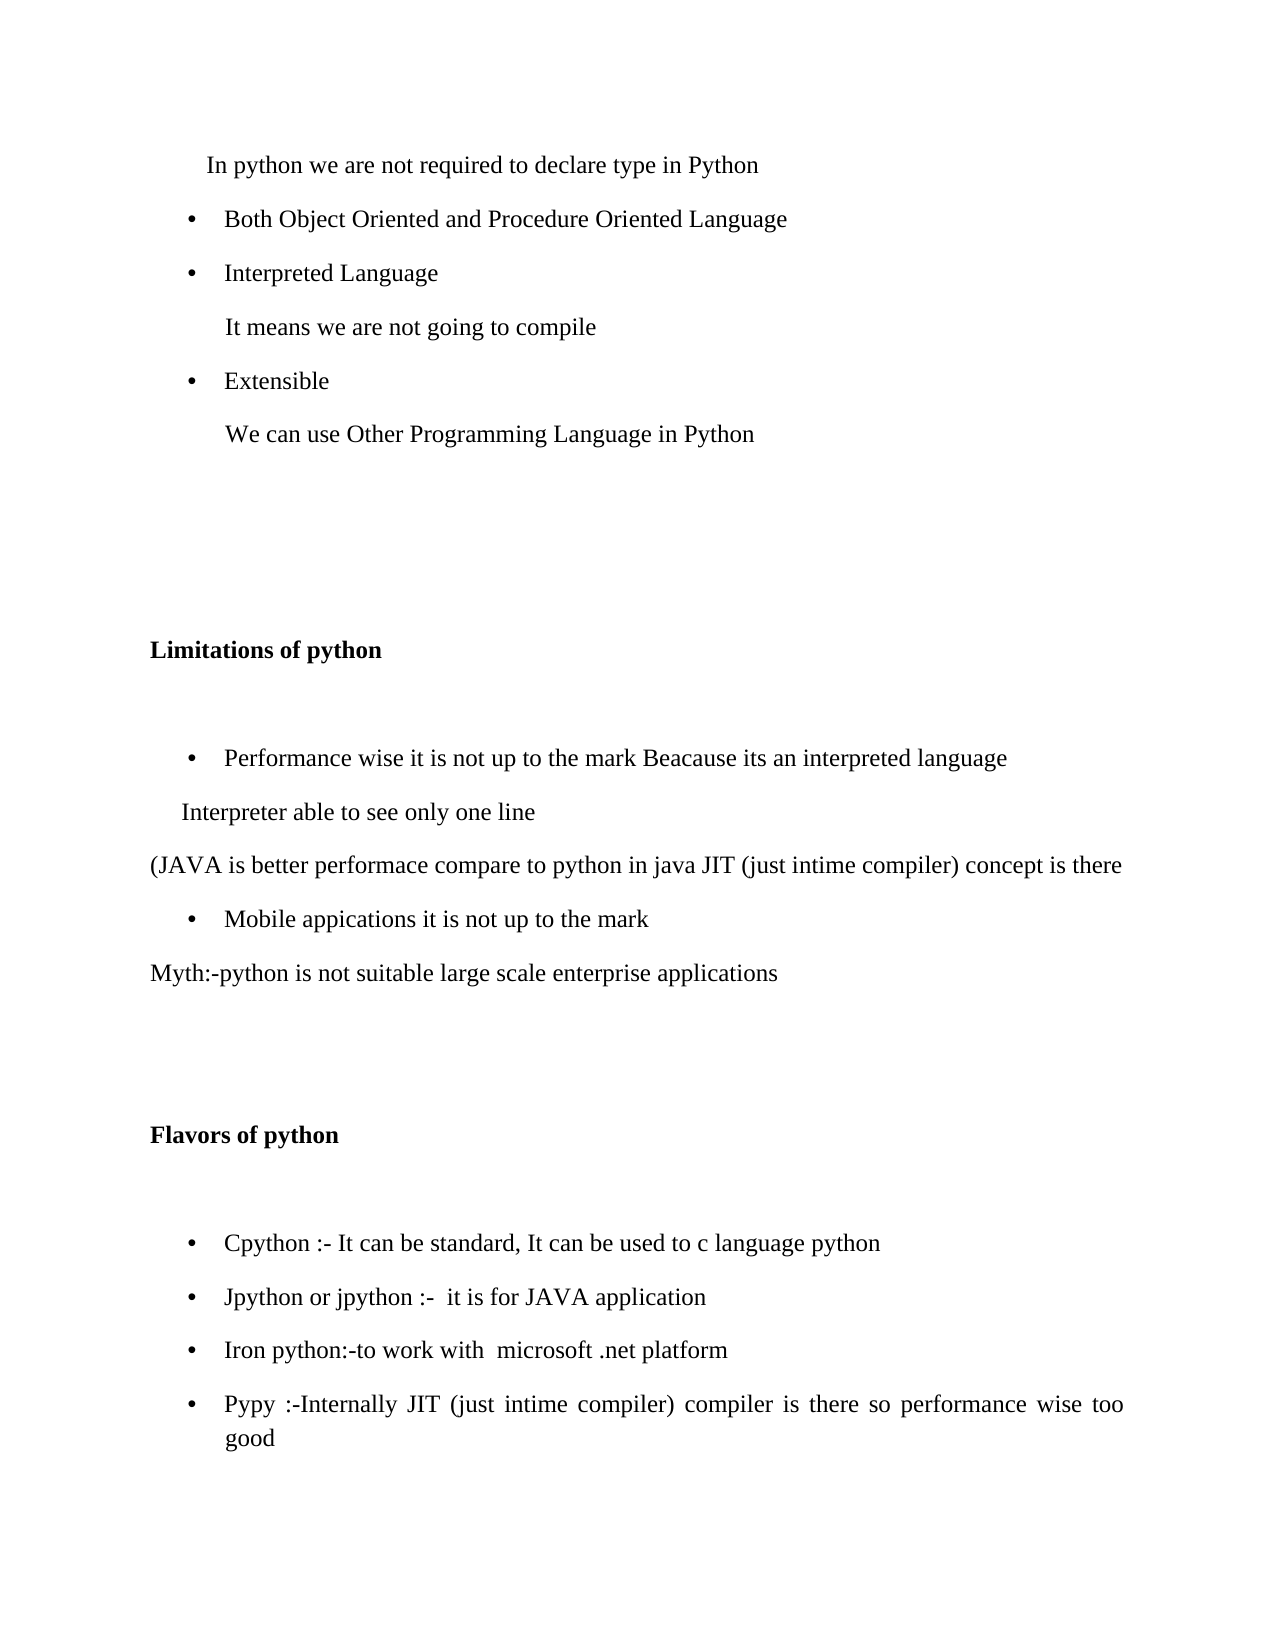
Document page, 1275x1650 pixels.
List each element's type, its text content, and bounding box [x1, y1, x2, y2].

list Both Object Oriented and Procedure Oriented Language [187, 204, 1125, 233]
list Cpython :- It can be standard, It can be used to c language python [187, 1228, 1125, 1256]
text In python we are not required to declare type in Python [150, 150, 1125, 179]
text It means we are not going to compile [150, 312, 1125, 341]
text Interpreter able to see only one line [150, 797, 1125, 825]
list Pypy :-Internally JIT (just intime compiler) compiler is there so performance wise too good [187, 1389, 1125, 1451]
list Iron python:-to work with microsoft .net platform [187, 1336, 1125, 1364]
text Limitations of python [150, 635, 1125, 664]
list Extensible [187, 366, 1125, 394]
list Performance wise it is not up to the mark Beacause its an interpreted language [187, 743, 1125, 772]
text Myth:-python is not suitable large scale enterprise applications [150, 958, 1125, 987]
text We can use Other Programming Language in Python [150, 419, 1125, 448]
text (JAVA is better performace compare to python in java JIT (just intime compiler) concept is there [150, 851, 1125, 879]
list Mobile appications it is not up to the mark [187, 904, 1125, 933]
list Jpython or jpython :- it is for JAVA application [187, 1282, 1125, 1310]
text Flavors of python [150, 1120, 1125, 1149]
list Interpreted Language [187, 258, 1125, 287]
